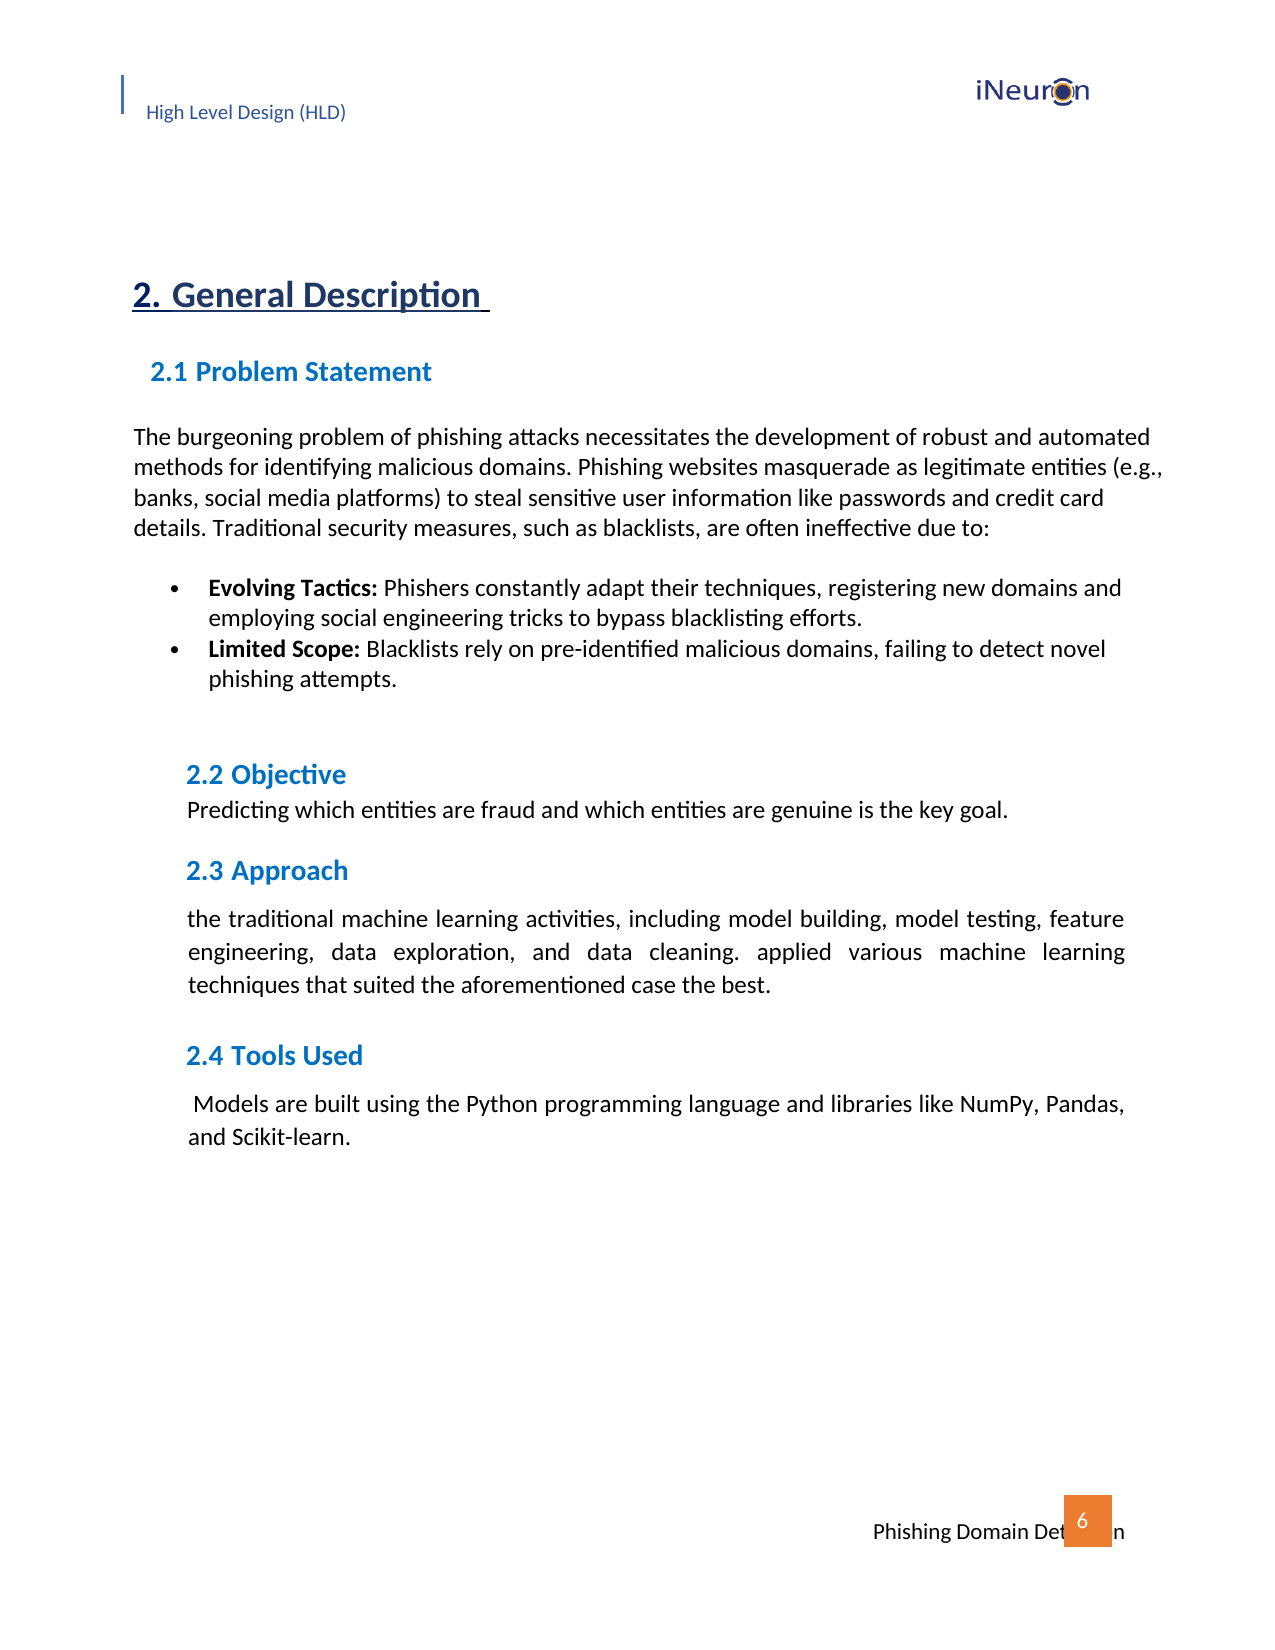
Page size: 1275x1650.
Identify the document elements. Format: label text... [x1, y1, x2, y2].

picture [976, 77, 1089, 106]
list Limited Scope: Blacklists rely on pre-identified malicious domains, failing to detect novel phishing attempts. [171, 633, 1174, 694]
list Evolving Tactics: Phishers constantly adapt their techniques, registering new domains and employing social engineering tricks to bypass blacklisting efforts. [171, 572, 1174, 633]
text Models are built using the Python programming language and libraries like NumPy, Pandas, and Scikit-learn. [187, 1088, 1126, 1152]
subtitle 2.3 Approach [186, 852, 1174, 888]
subtitle 2.1 Problem Statement [150, 353, 1174, 389]
text Predicting which entities are fraud and which entities are genuine is the key goal. [187, 794, 1126, 825]
text The burgeoning problem of phishing attacks necessitates the development of robust and automated methods for identifying malicious domains. Phishing websites masquerade as legitimate entities (e.g., banks, social media platforms) to steal sensitive user information like passwords and credit card details. Traditional security measures, such as blacklists, are often ineffective due to: [133, 421, 1174, 543]
subtitle 2.4 Tools Used [186, 1037, 1174, 1073]
text 2.2 Objective [186, 756, 1174, 792]
text the traditional machine learning activities, including model building, model testing, feature engineering, data exploration, and data cleaning. applied various machine learning techniques that suited the aforementioned case the best. [187, 903, 1126, 1000]
subtitle 2. General Description [132, 271, 1174, 317]
